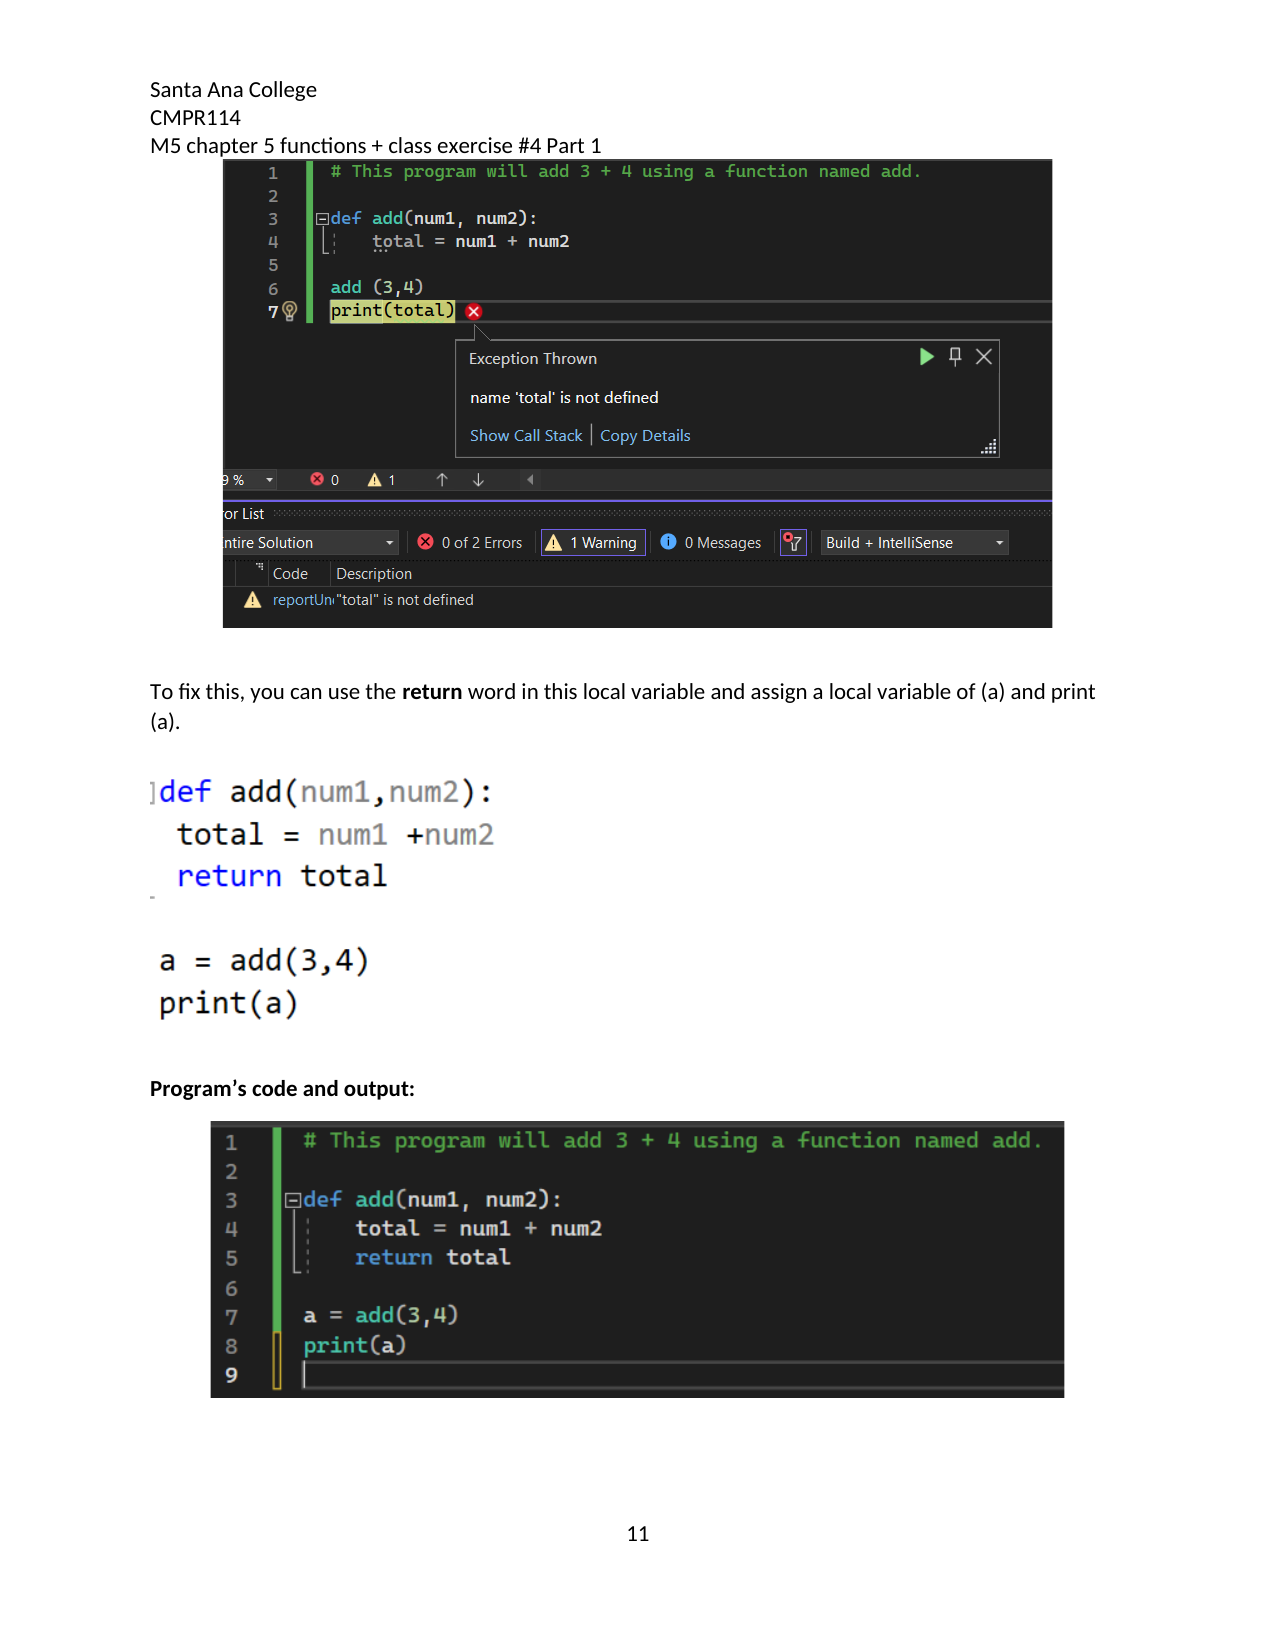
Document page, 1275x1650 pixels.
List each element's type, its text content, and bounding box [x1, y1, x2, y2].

text To fix this, you can use the return word in this local variable and assign a local variable of (a) and print (a). [150, 677, 1125, 735]
picture [222, 159, 1053, 628]
text Program’s code and output: [150, 1074, 1125, 1102]
picture [210, 1121, 1065, 1398]
